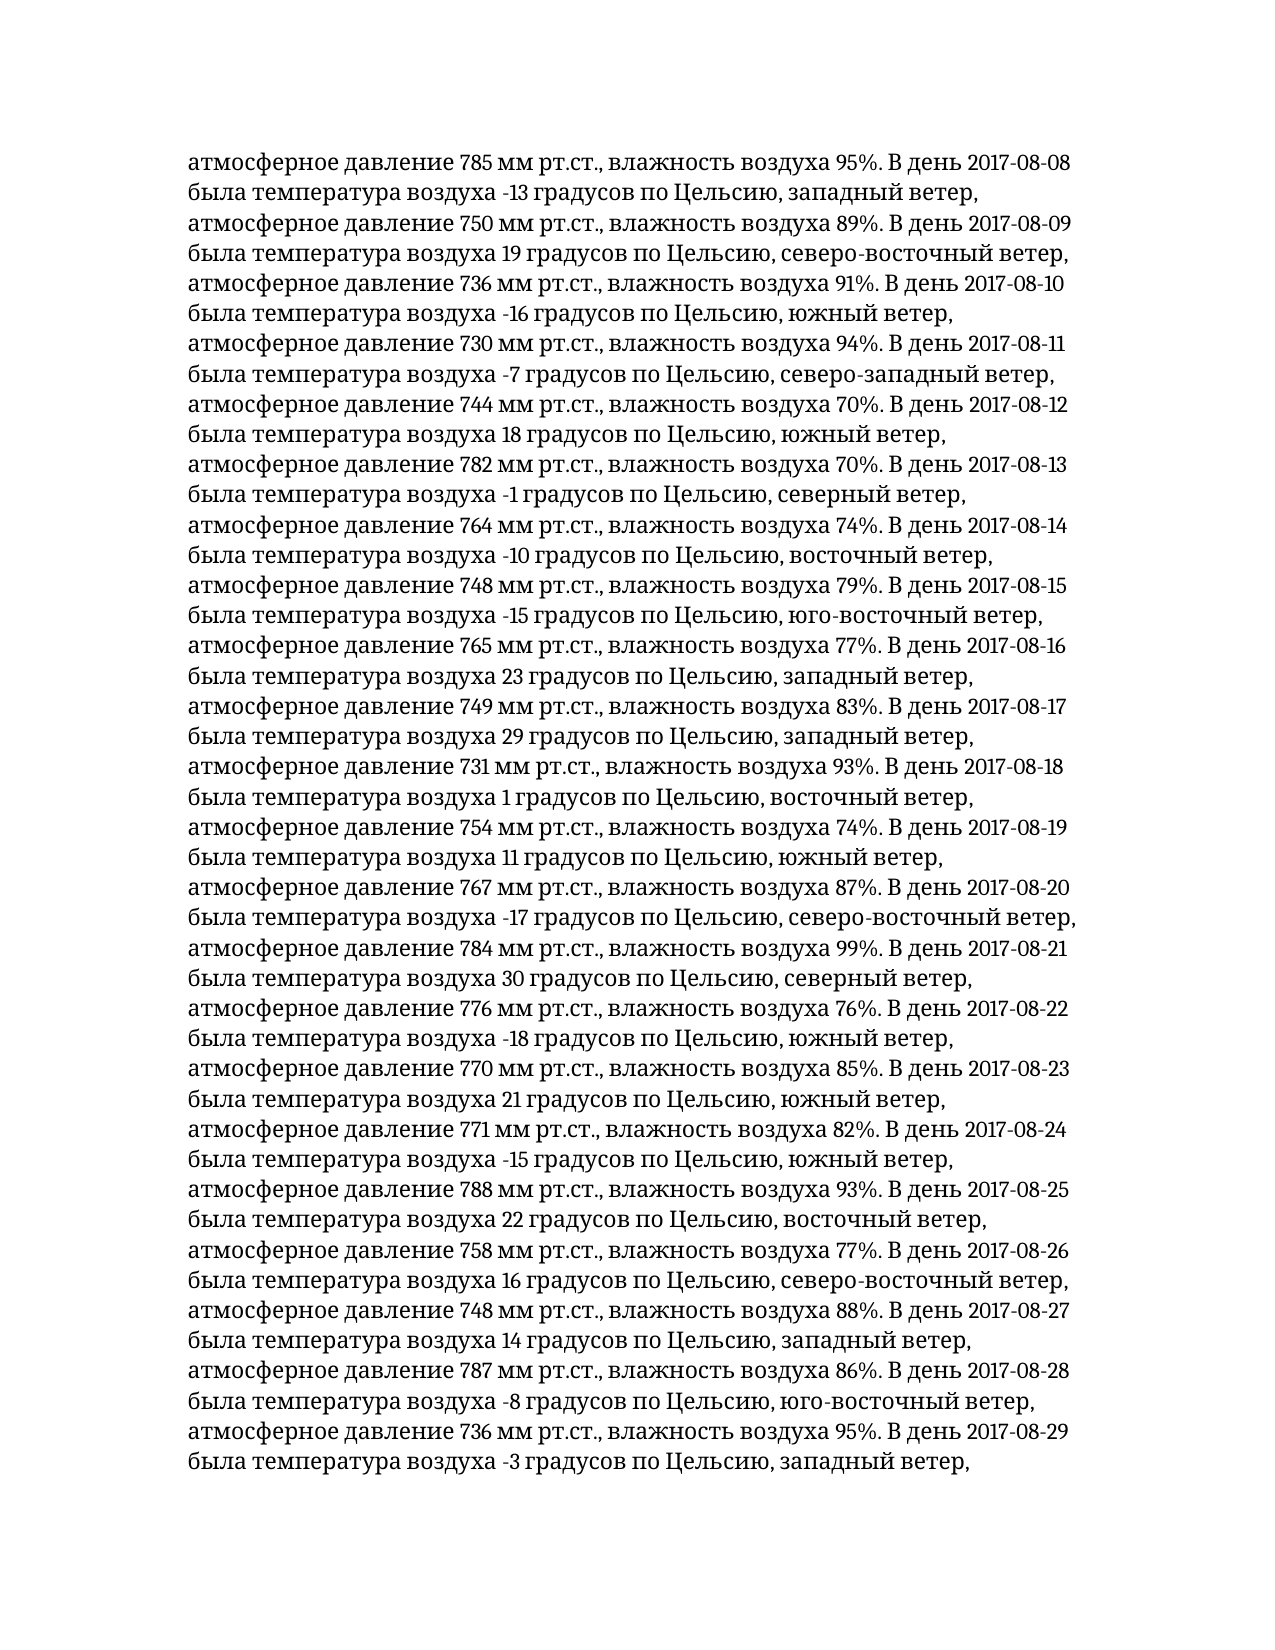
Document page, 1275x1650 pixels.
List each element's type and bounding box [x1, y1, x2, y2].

text [187, 150, 1087, 1475]
